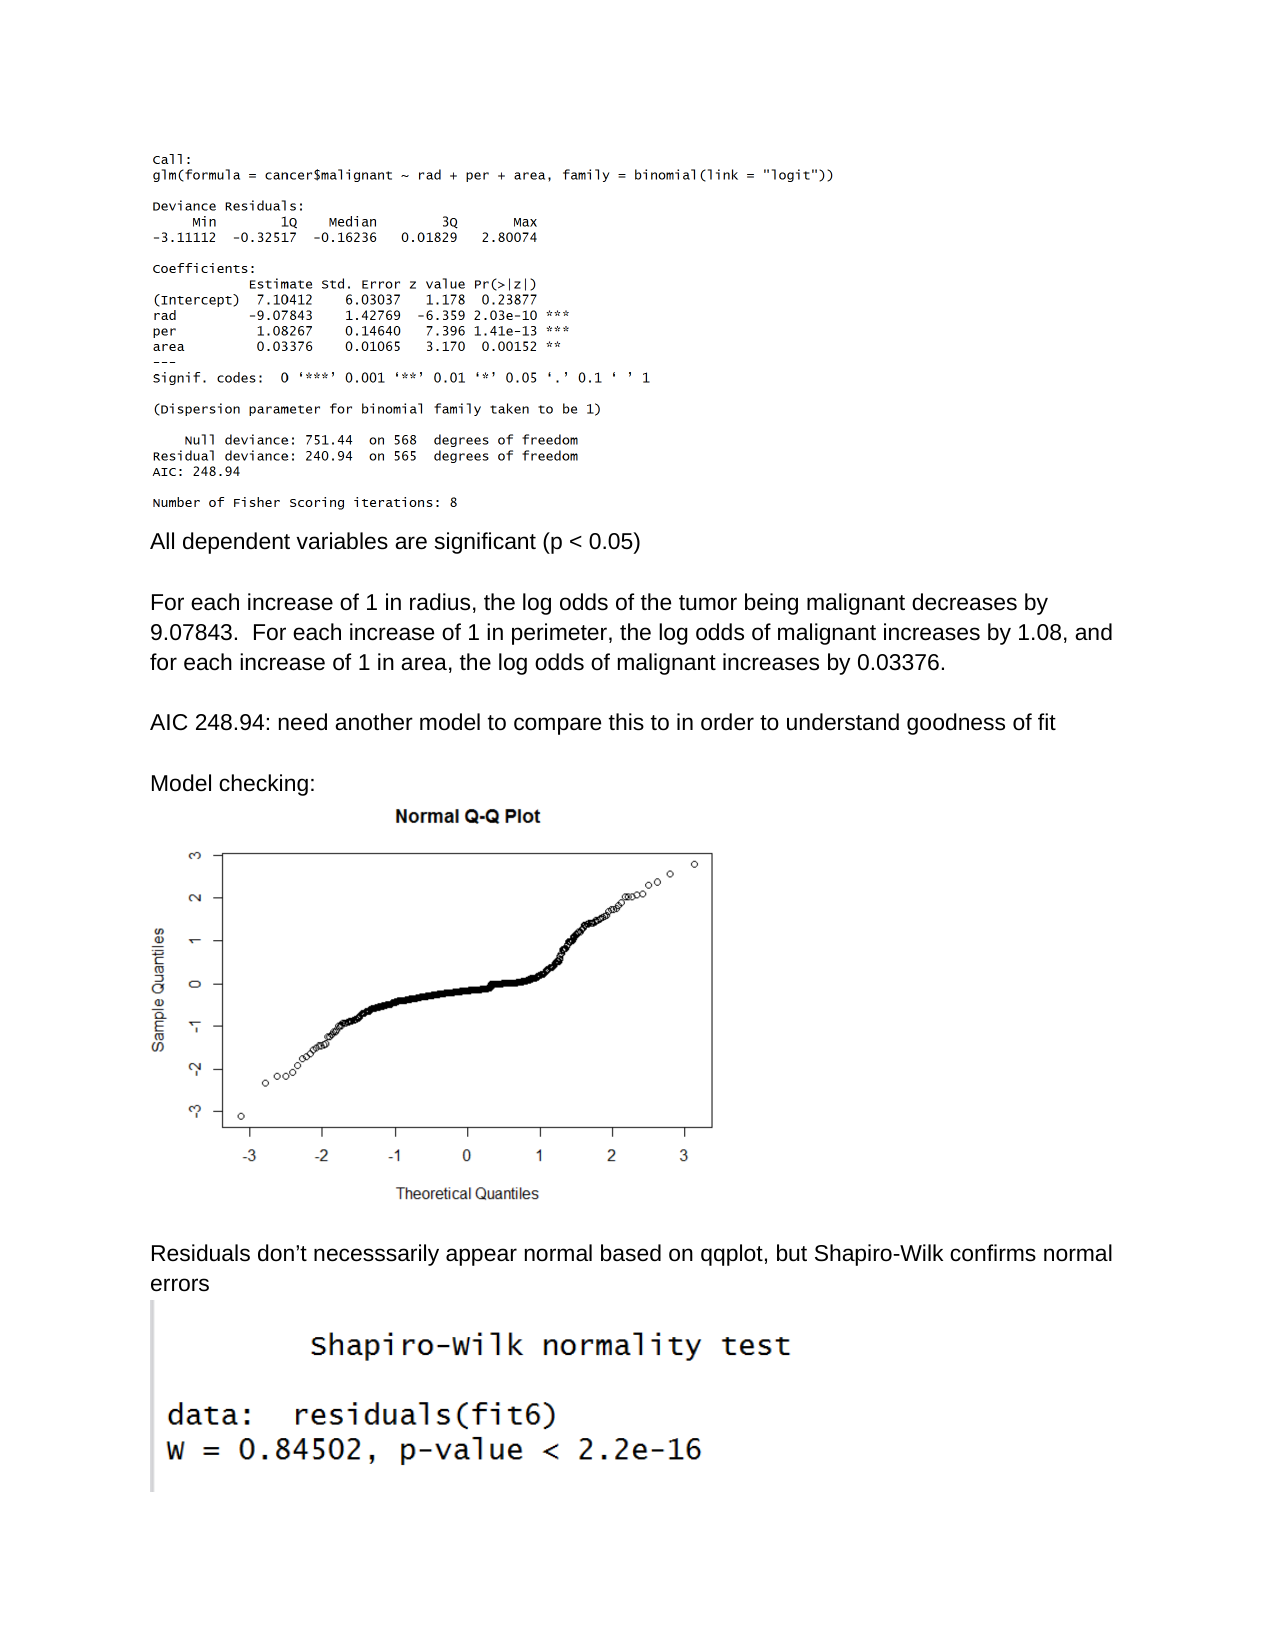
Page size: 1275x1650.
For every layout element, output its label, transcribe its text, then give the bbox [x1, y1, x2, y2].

text Residuals don’t necesssarily appear normal based on qqplot, but Shapiro-Wilk confirms normal errors [150, 1239, 1125, 1296]
picture [150, 150, 837, 525]
text All dependent variables are significant (p < 0.05) [150, 528, 1125, 554]
picture [150, 1300, 815, 1492]
text For each increase of 1 in radius, the log odds of the tumor being malignant decreases by 9.07843. For each increase of 1 in perimeter, the log odds of malignant increases by 1.08, and for each increase of 1 in area, the log odds of malignant increases by 0.03376. [150, 588, 1125, 675]
text AIC 248.94: need another model to compare this to in order to understand goodness of fit [150, 709, 1125, 736]
picture [150, 800, 720, 1206]
text Model checking: [150, 770, 1125, 796]
